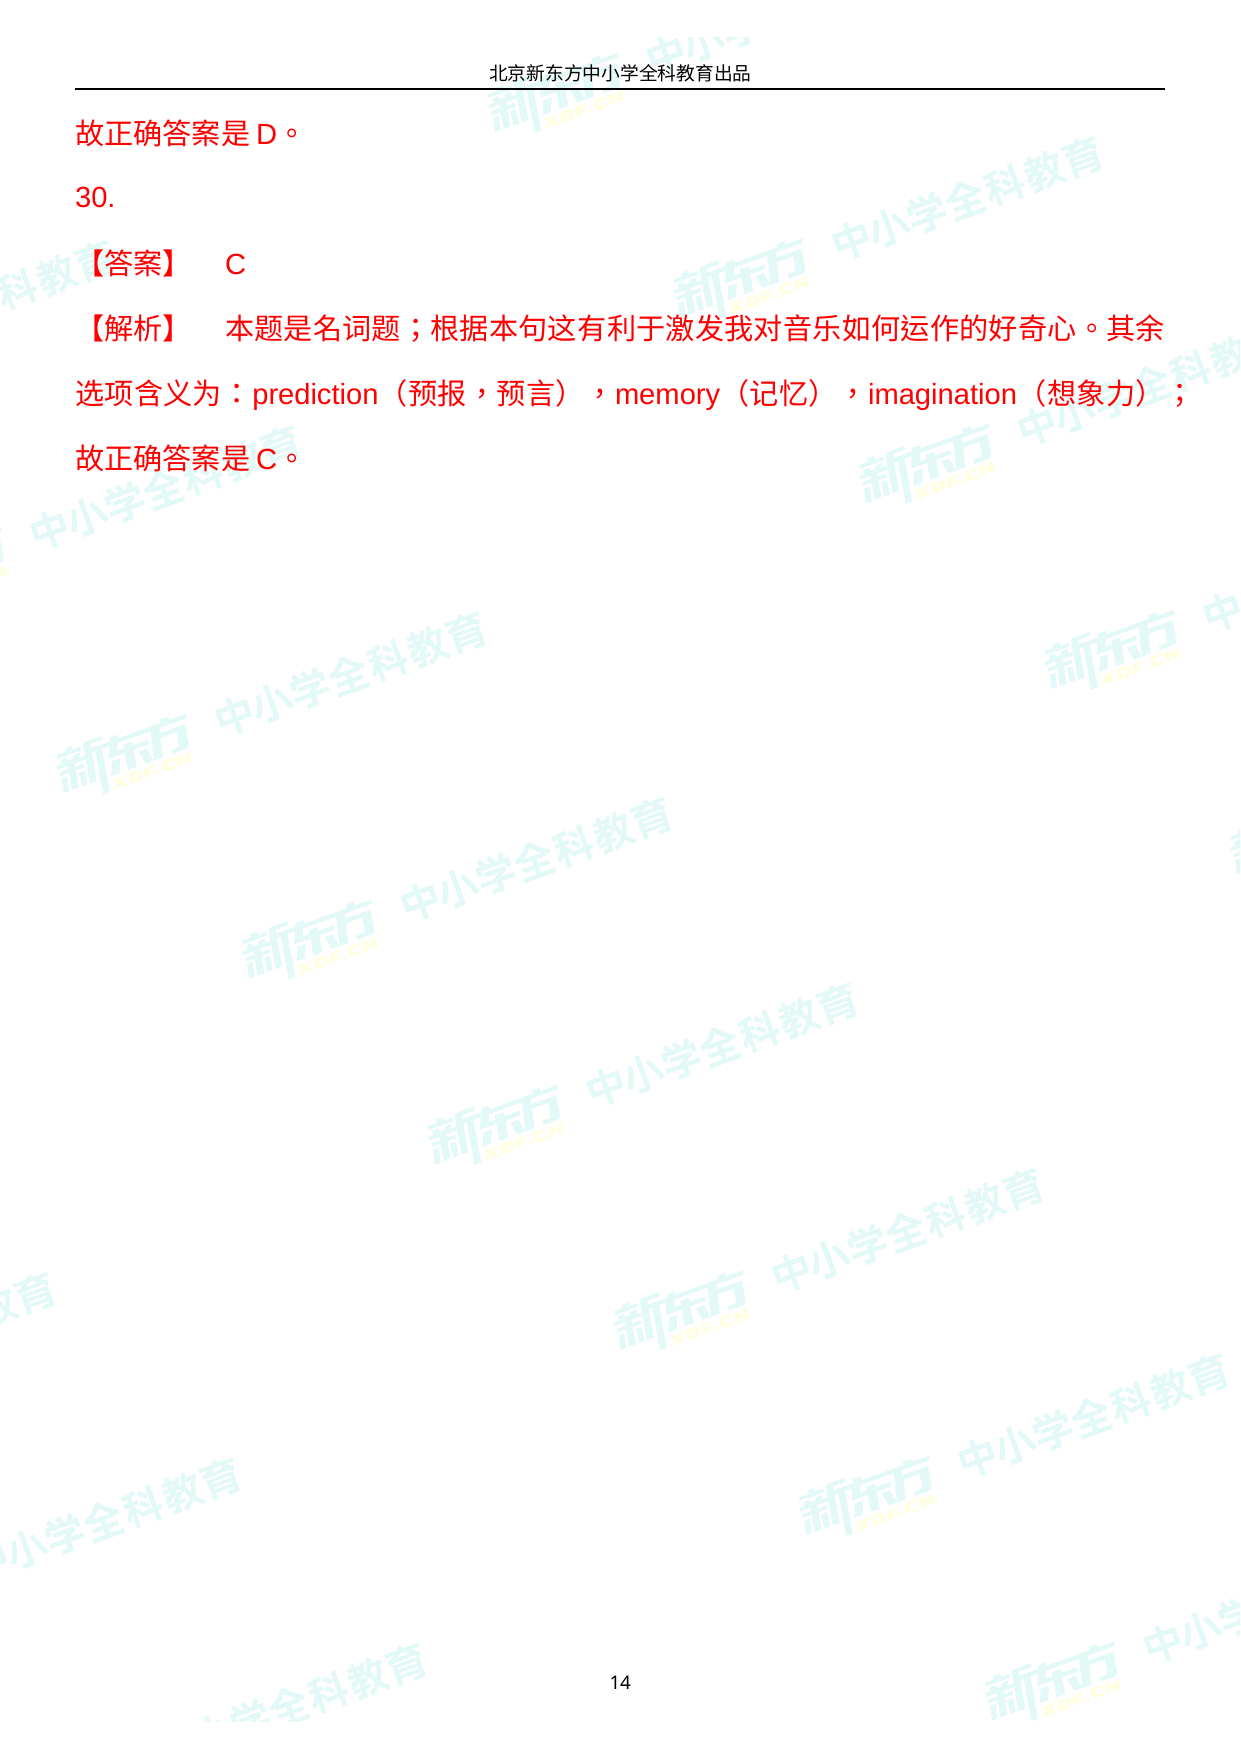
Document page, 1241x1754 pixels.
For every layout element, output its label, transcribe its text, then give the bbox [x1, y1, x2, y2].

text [75, 99, 1165, 164]
text 【答案】 C [75, 229, 1165, 294]
text 【解析】 本题是名词题；根据本句这有利于激发我对音乐如何运作的好奇心。其余选项含义为：prediction（预报，预言），memory（记忆），imagination（想象力）；故正确答案是C。 [75, 294, 1165, 489]
text 30. [75, 164, 1165, 229]
